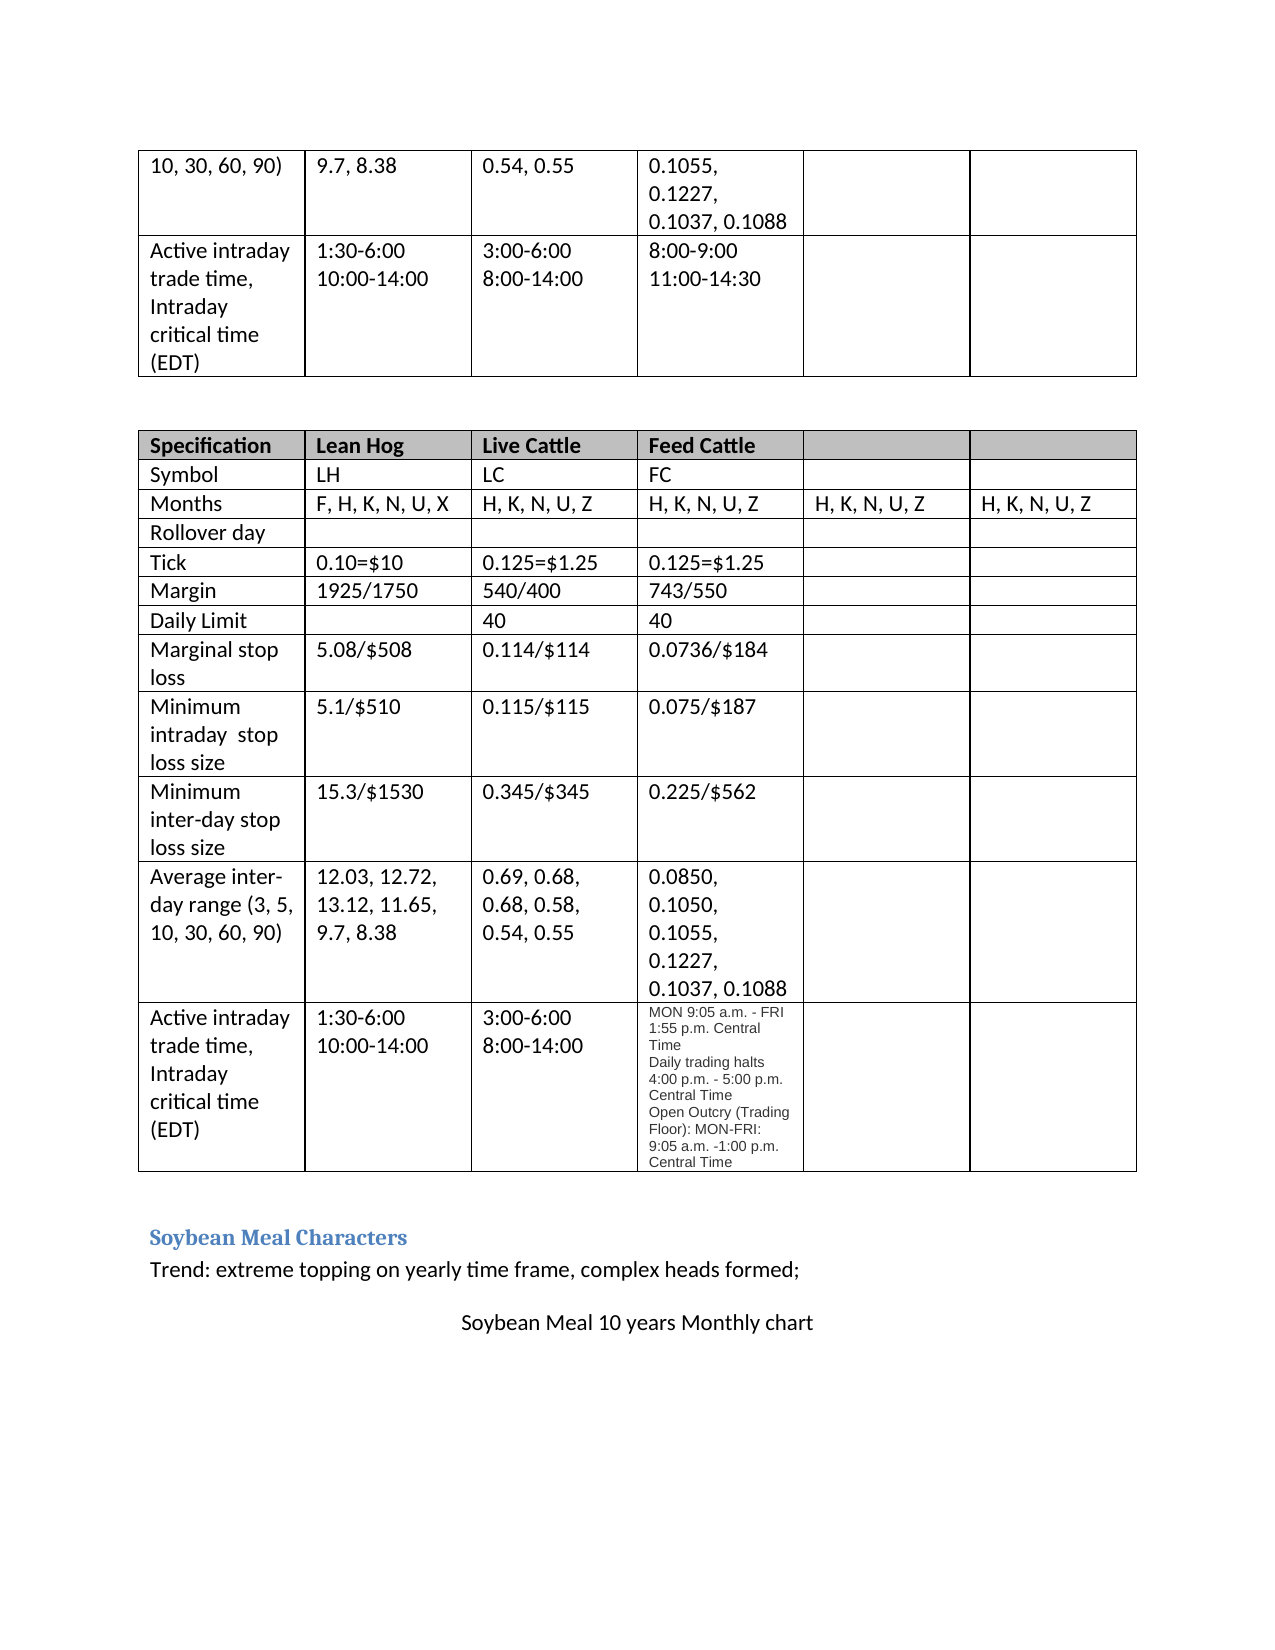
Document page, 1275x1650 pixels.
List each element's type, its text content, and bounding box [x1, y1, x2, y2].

table_header [804, 431, 969, 459]
table_cell Daily Limit [139, 606, 304, 634]
table_cell 40 [472, 606, 637, 634]
table_cell Average inter-day range (3, 5, 10, 30, 60, 90) [139, 151, 304, 235]
table_cell 0.115/$115 [472, 692, 637, 776]
table_cell 0.075/$187 [638, 692, 803, 776]
table_header Lean Hog [306, 431, 471, 459]
table_cell [971, 151, 1136, 235]
table_cell [971, 606, 1136, 634]
table_cell 5.08/$508 [306, 635, 471, 691]
table_cell [804, 606, 969, 634]
table_cell 12.03, 12.72, 13.12, 11.65, 9.7, 8.38 [306, 151, 471, 235]
table_cell [971, 548, 1136, 576]
table_cell 0.69, 0.68, 0.68, 0.58, 0.54, 0.55 [472, 151, 637, 235]
table_cell Minimum intraday stop loss size [139, 692, 304, 776]
table_cell LH [306, 460, 471, 488]
table_cell 0.125=$1.25 [472, 548, 637, 576]
table_cell [804, 460, 969, 488]
table_cell LC [472, 460, 637, 488]
subtitle Soybean Meal Characters [150, 1225, 1125, 1251]
table_cell 540/400 [472, 577, 637, 605]
table_cell 0.0736/$184 [638, 635, 803, 691]
table_cell MON 9:05 a.m. - FRI 1:55 p.m. Central Time Daily trading halts 4:00 p.m. - 5:00 p.m. Central Time Open Outcry (Trading Floor): MON-FRI: 9:05 a.m. -1:00 p.m. Central Time [638, 1003, 803, 1171]
table_cell 743/550 [638, 577, 803, 605]
table_cell H, K, N, U, Z [804, 490, 969, 517]
table_cell 3:00-6:00 8:00-14:00 [472, 1003, 637, 1171]
table_cell 40 [638, 606, 803, 634]
table_cell Active intraday trade time, Intraday critical time (EDT) [139, 1003, 304, 1171]
table_cell [804, 577, 969, 605]
table_cell F, H, K, N, U, X [306, 490, 471, 517]
table_cell Rollover day [139, 519, 304, 547]
table_cell [804, 236, 969, 376]
table_cell 5.1/$510 [306, 692, 471, 776]
table_cell Average inter-day range (3, 5, 10, 30, 60, 90) [139, 862, 304, 1002]
table_cell H, K, N, U, Z [472, 490, 637, 517]
table_cell [971, 635, 1136, 691]
table_cell [804, 777, 969, 861]
table_cell [971, 519, 1136, 547]
table_cell 0.10=$10 [306, 548, 471, 576]
table_cell 12.03, 12.72, 13.12, 11.65, 9.7, 8.38 [306, 862, 471, 1002]
table_cell [804, 548, 969, 576]
table_cell [971, 862, 1136, 1002]
table_header [971, 431, 1136, 459]
table_cell 0.0850, 0.1050, 0.1055, 0.1227, 0.1037, 0.1088 [638, 862, 803, 1002]
table_cell Margin [139, 577, 304, 605]
table_cell [804, 1003, 969, 1171]
table_cell 0.345/$345 [472, 777, 637, 861]
table_cell 0.225/$562 [638, 777, 803, 861]
table_cell [804, 635, 969, 691]
text Soybean Meal 10 years Monthly chart [150, 1308, 1125, 1336]
table_cell [971, 1003, 1136, 1171]
table_cell 1:30-6:00 10:00-14:00 [306, 236, 471, 376]
table_cell [971, 777, 1136, 861]
table_cell 1:30-6:00 10:00-14:00 [306, 1003, 471, 1171]
table_cell Tick [139, 548, 304, 576]
table_cell [971, 692, 1136, 776]
table_header Specification [139, 431, 304, 459]
table_cell 8:00-9:00 11:00-14:30 [638, 236, 803, 376]
table_cell Minimum inter-day stop loss size [139, 777, 304, 861]
table_cell 3:00-6:00 8:00-14:00 [472, 236, 637, 376]
table_header Feed Cattle [638, 431, 803, 459]
table_cell 0.114/$114 [472, 635, 637, 691]
table_cell 0.69, 0.68, 0.68, 0.58, 0.54, 0.55 [472, 862, 637, 1002]
table_cell [971, 577, 1136, 605]
table_cell Marginal stop loss [139, 635, 304, 691]
table_header Live Cattle [472, 431, 637, 459]
table_cell Months [139, 490, 304, 517]
table_cell [971, 460, 1136, 488]
table_cell FC [638, 460, 803, 488]
table_cell 1925/1750 [306, 577, 471, 605]
table_cell [804, 151, 969, 235]
table_cell 15.3/$1530 [306, 777, 471, 861]
table_cell [971, 236, 1136, 376]
table_cell [306, 519, 471, 547]
table_cell [804, 692, 969, 776]
table_cell [804, 862, 969, 1002]
table_cell Symbol [139, 460, 304, 488]
table_cell 0.0850, 0.1050, 0.1055, 0.1227, 0.1037, 0.1088 [638, 151, 803, 235]
table_cell [472, 519, 637, 547]
table_cell [804, 519, 969, 547]
table_cell H, K, N, U, Z [971, 490, 1136, 517]
table_cell H, K, N, U, Z [638, 490, 803, 517]
table_cell Active intraday trade time, Intraday critical time (EDT) [139, 236, 304, 376]
table_cell 0.125=$1.25 [638, 548, 803, 576]
text Trend: extreme topping on yearly time frame, complex heads formed; [150, 1255, 1125, 1283]
table_cell [638, 519, 803, 547]
table_cell [306, 606, 471, 634]
